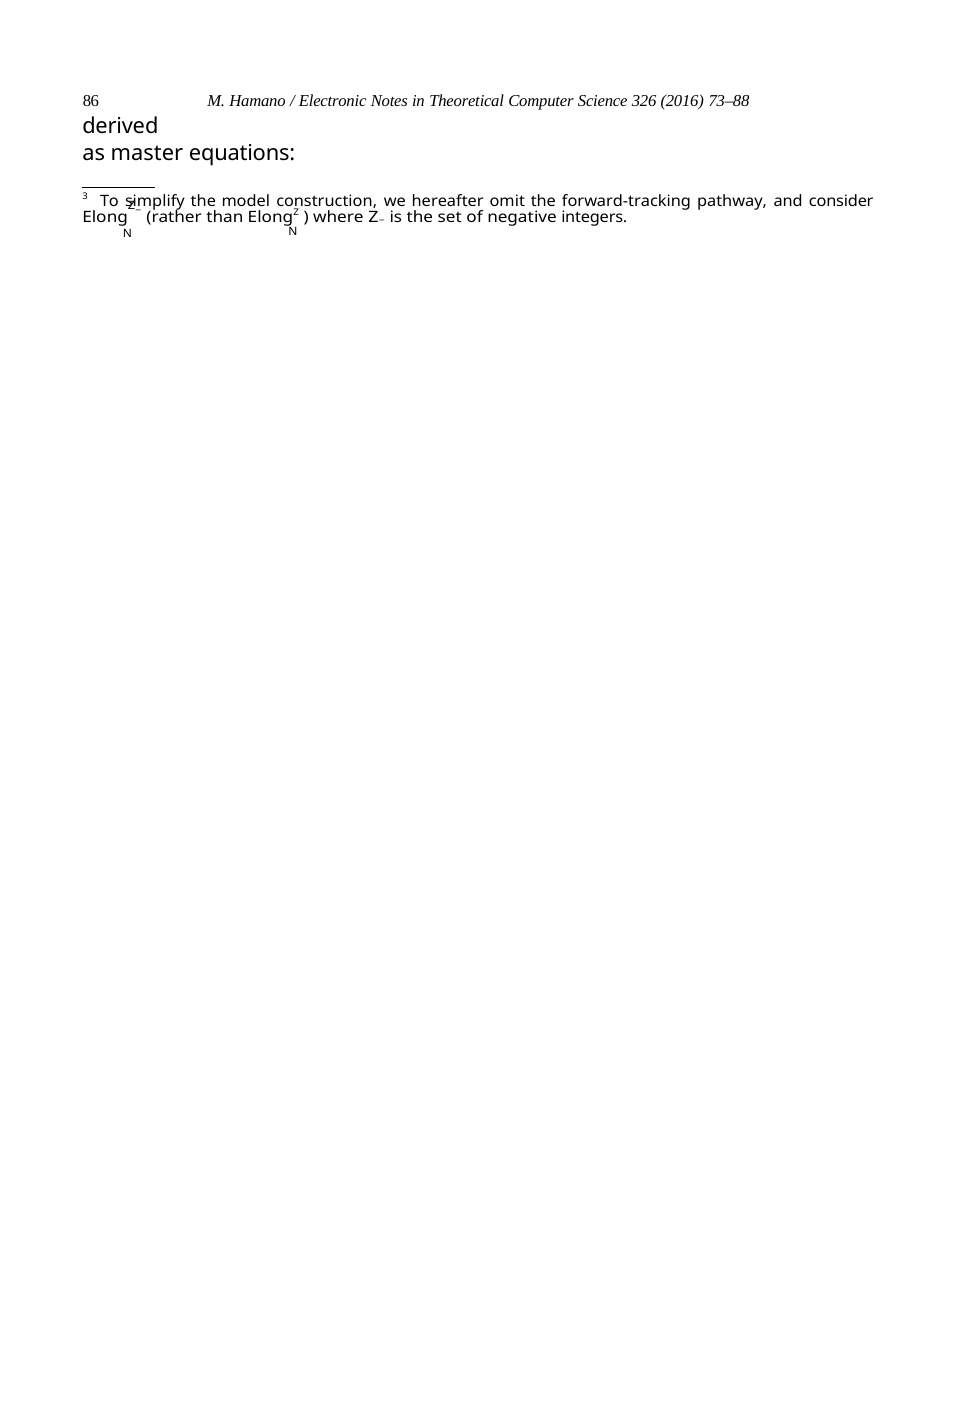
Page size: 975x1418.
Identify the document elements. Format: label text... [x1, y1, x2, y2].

text 3 To simplify the model construction, we hereafter omit the forward-tracking pathway, and consider [82, 189, 908, 211]
text as master equations: [82, 140, 908, 166]
text ElongZ− (rather than ElongZ ) where Z− is the set of negative integers. [82, 211, 908, 225]
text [82, 110, 908, 140]
text N N [123, 225, 908, 240]
